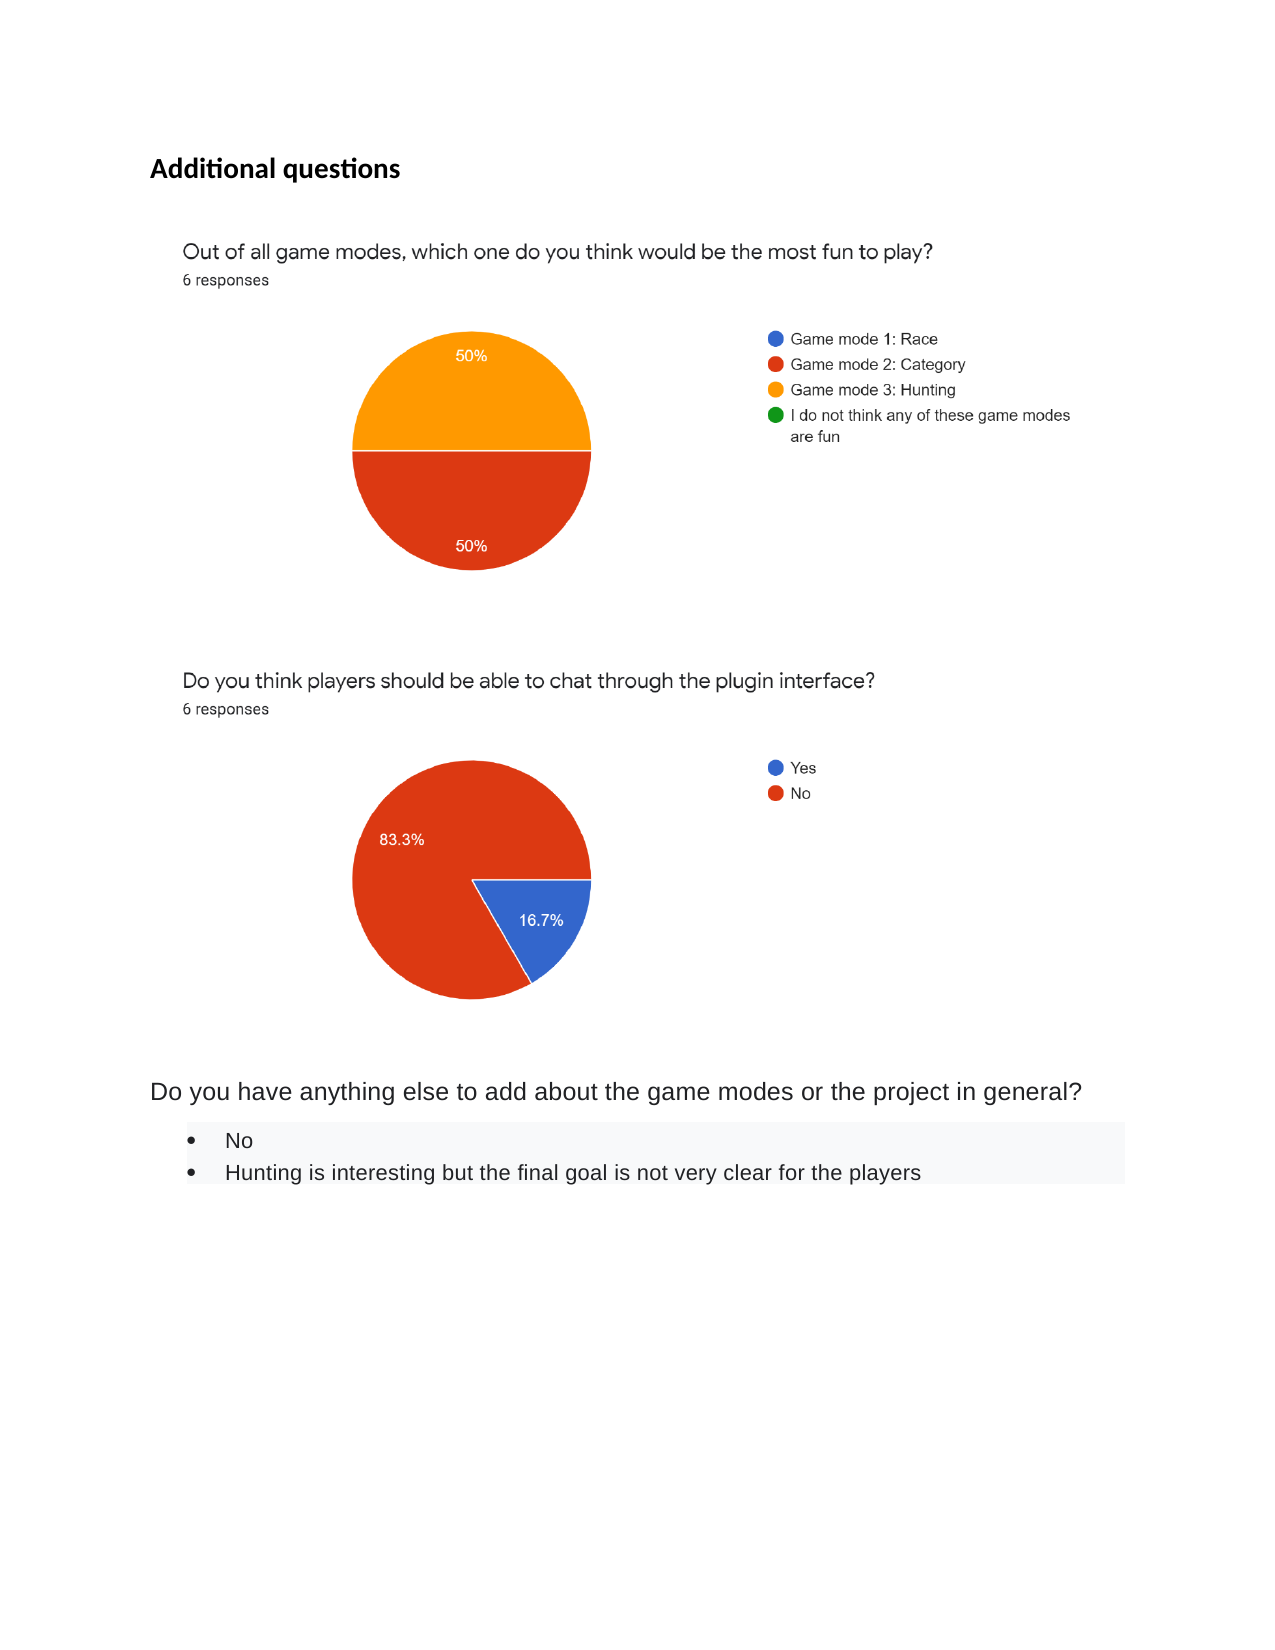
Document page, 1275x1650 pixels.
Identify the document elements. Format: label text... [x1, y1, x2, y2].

picture [150, 205, 1125, 616]
text Do you have anything else to add about the game modes or the project in general? [150, 1063, 1125, 1105]
list Hunting is interesting but the final goal is not very clear for the players [187, 1153, 1125, 1184]
text Additional questions [150, 150, 1125, 186]
list No [187, 1122, 1125, 1153]
picture [150, 634, 1125, 1045]
